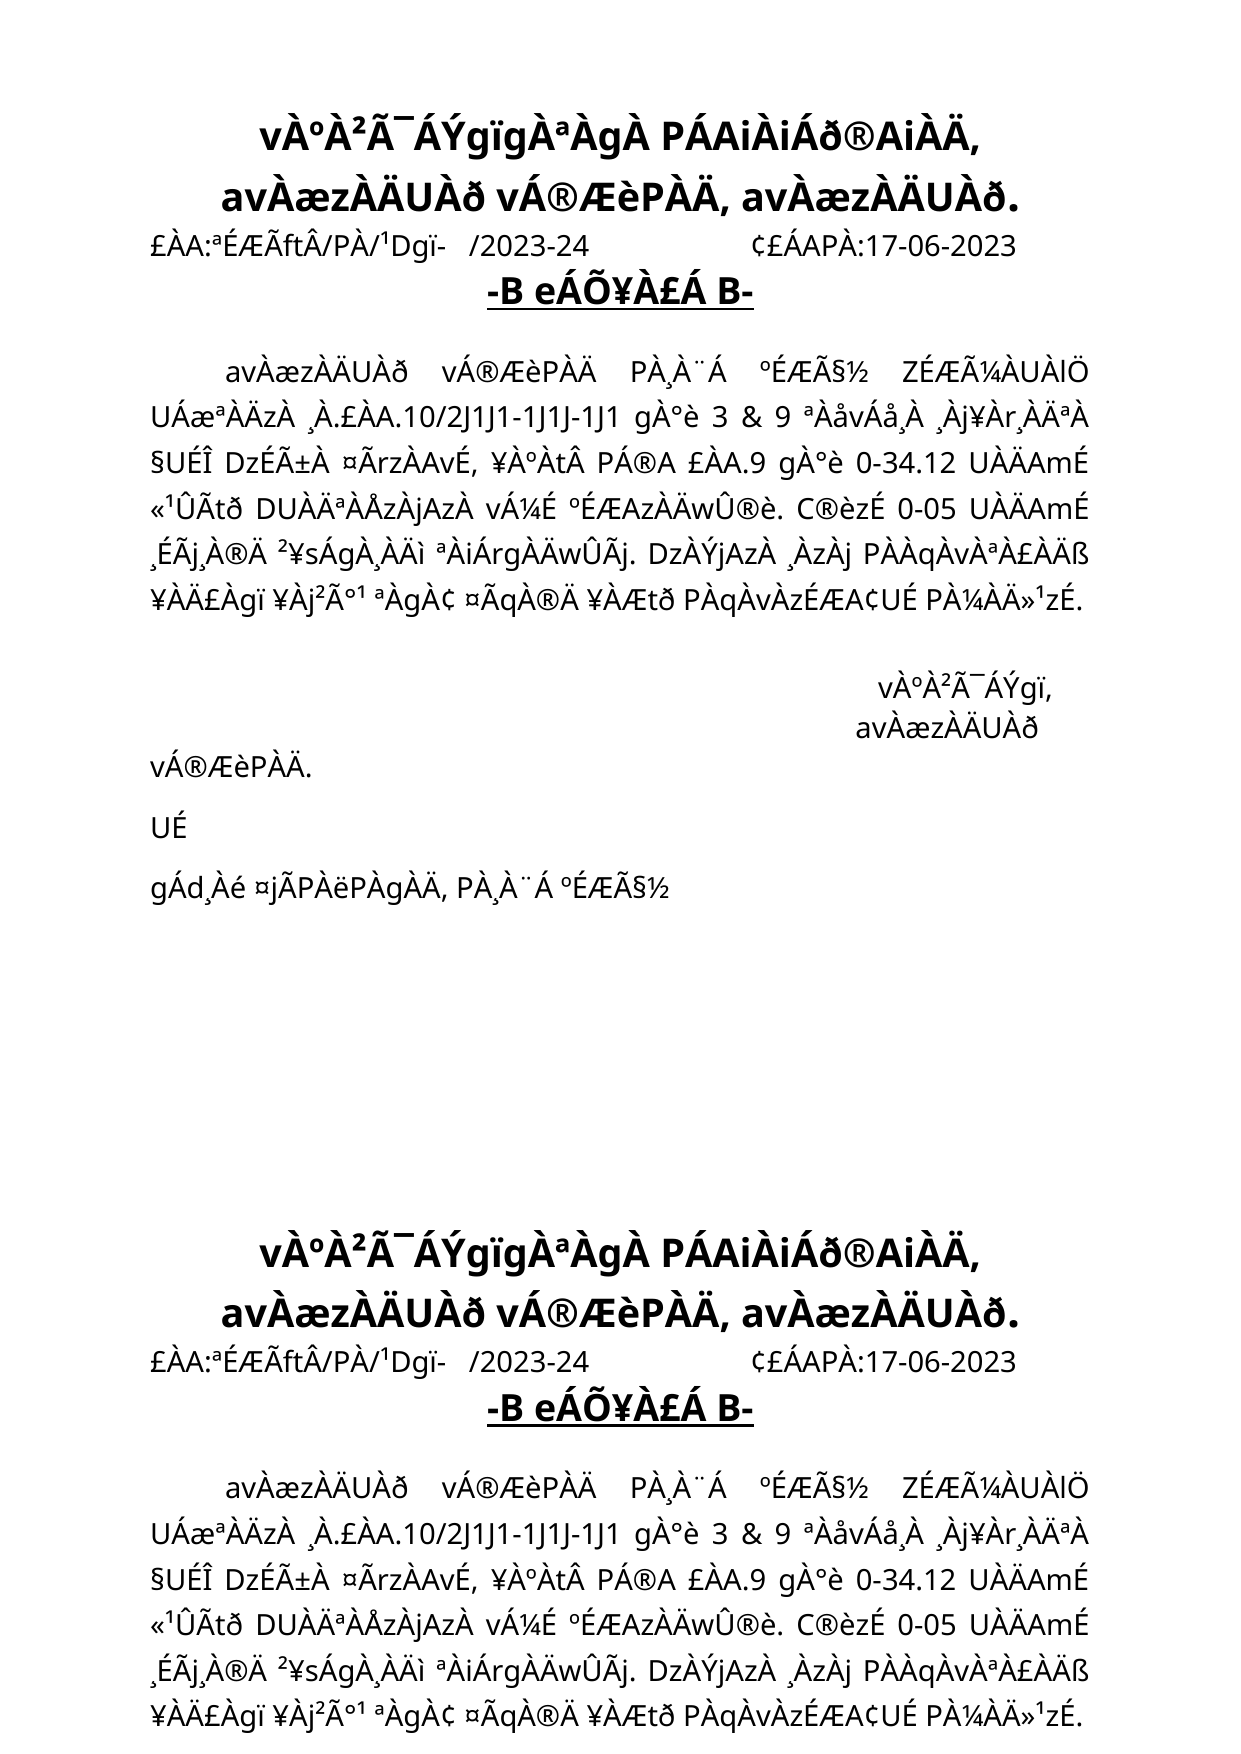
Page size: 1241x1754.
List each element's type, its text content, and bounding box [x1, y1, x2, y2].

text -B eÁÕ¥À£Á B- [150, 264, 1090, 316]
text vÀºÀ²Ã¯ÁÝgïgÀªÀgÀ PÁAiÀiÁð®AiÀÄ, avÀæzÀÄUÀð vÁ®ÆèPÀÄ, avÀæzÀÄUÀð. [150, 108, 1090, 225]
subtitle £ÀA:ªÉÆÃftÂ/PÀ/¹Dgï- /2023-24 ¢£ÁAPÀ:17-06-2023 [150, 225, 1090, 264]
text UÉ [150, 807, 1090, 847]
text avÀæzÀÄUÀð vÁ®ÆèPÀÄ PÀ¸À¨Á ºÉÆÃ§½ ZÉÆÃ¼ÀUÀlÖ UÁæªÀÄzÀ ¸À.£ÀA.10/2J1J1-1J1J-1J1 gÀ°è 3 & 9 ªÀåvÁå¸À ¸Àj¥Àr¸ÀÄªÀ §UÉÎ DzÉÃ±À ¤ÃrzÀAvÉ, ¥ÀºÀtÂ PÁ®A £ÀA.9 gÀ°è 0-34.12 UÀÄAmÉ «¹ÛÃtð DUÀÄªÀÅzÀjAzÀ vÁ¼É ºÉÆAzÀÄwÛ®è. C®èzÉ 0-05 UÀÄAmÉ ¸ÉÃj¸À®Ä ²¥sÁgÀ¸ÀÄì ªÀiÁrgÀÄwÛÃj. DzÀÝjAzÀ ¸ÀzÀj PÀÀqÀvÀªÀ£ÀÄß ¥ÀÄ£Àgï ¥Àj²Ã°¹ ªÀgÀ¢ ¤ÃqÀ®Ä ¥ÀÆtð PÀqÀvÀzÉÆA¢UÉ PÀ¼ÀÄ»¹zÉ. [150, 351, 1090, 619]
text gÁd¸Àé ¤jÃPÀëPÀgÀÄ, PÀ¸À¨Á ºÉÆÃ§½ [150, 868, 1090, 907]
text vÀºÀ²Ã¯ÁÝgï, [825, 667, 1090, 707]
text avÀæzÀÄUÀð vÁ®ÆèPÀÄ. [150, 707, 1090, 786]
text vÀºÀ²Ã¯ÁÝgïgÀªÀgÀ PÁAiÀiÁð®AiÀÄ, avÀæzÀÄUÀð vÁ®ÆèPÀÄ, avÀæzÀÄUÀð. [150, 1225, 1090, 1341]
text avÀæzÀÄUÀð vÁ®ÆèPÀÄ PÀ¸À¨Á ºÉÆÃ§½ ZÉÆÃ¼ÀUÀlÖ UÁæªÀÄzÀ ¸À.£ÀA.10/2J1J1-1J1J-1J1 gÀ°è 3 & 9 ªÀåvÁå¸À ¸Àj¥Àr¸ÀÄªÀ §UÉÎ DzÉÃ±À ¤ÃrzÀAvÉ, ¥ÀºÀtÂ PÁ®A £ÀA.9 gÀ°è 0-34.12 UÀÄAmÉ «¹ÛÃtð DUÀÄªÀÅzÀjAzÀ vÁ¼É ºÉÆAzÀÄwÛ®è. C®èzÉ 0-05 UÀÄAmÉ ¸ÉÃj¸À®Ä ²¥sÁgÀ¸ÀÄì ªÀiÁrgÀÄwÛÃj. DzÀÝjAzÀ ¸ÀzÀj PÀÀqÀvÀªÀ£ÀÄß ¥ÀÄ£Àgï ¥Àj²Ã°¹ ªÀgÀ¢ ¤ÃqÀ®Ä ¥ÀÆtð PÀqÀvÀzÉÆA¢UÉ PÀ¼ÀÄ»¹zÉ. [150, 1467, 1090, 1735]
text -B eÁÕ¥À£Á B- [150, 1381, 1090, 1432]
subtitle £ÀA:ªÉÆÃftÂ/PÀ/¹Dgï- /2023-24 ¢£ÁAPÀ:17-06-2023 [150, 1341, 1090, 1381]
